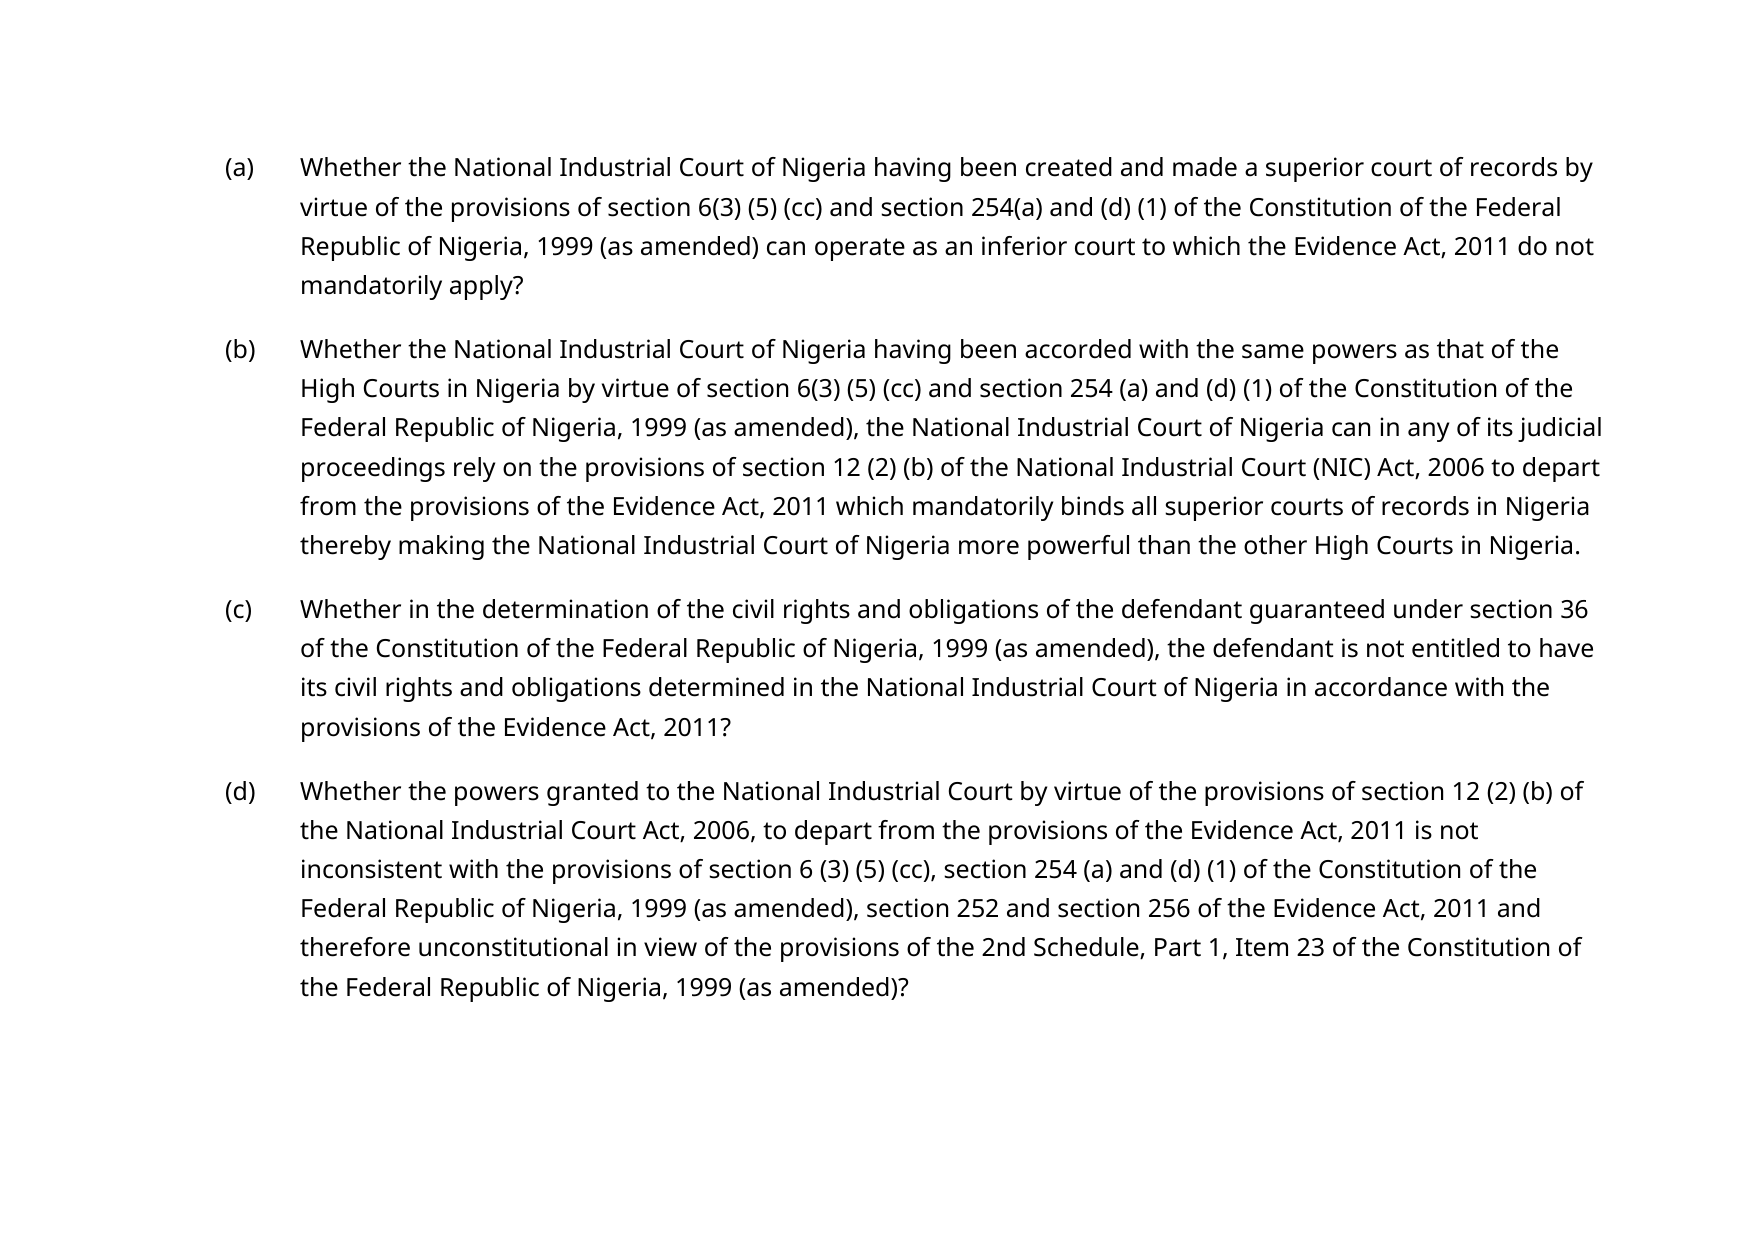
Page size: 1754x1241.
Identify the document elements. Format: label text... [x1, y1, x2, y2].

text (c) Whether in the determination of the civil rights and obligations of the defendant guaranteed under section 36 of the Constitution of the Federal Republic of Nigeria, 1999 (as amended), the defendant is not entitled to have its civil rights and obligations determined in the National Industrial Court of Nigeria in accordance with the provisions of the Evidence Act, 2011? [225, 592, 1604, 743]
text (a) Whether the National Industrial Court of Nigeria having been created and made a superior court of records by virtue of the provisions of section 6(3) (5) (cc) and section 254(a) and (d) (1) of the Constitution of the Federal Republic of Nigeria, 1999 (as amended) can operate as an inferior court to which the Evidence Act, 2011 do not mandatorily apply? [225, 150, 1604, 302]
text (b) Whether the National Industrial Court of Nigeria having been accorded with the same powers as that of the High Courts in Nigeria by virtue of section 6(3) (5) (cc) and section 254 (a) and (d) (1) of the Constitution of the Federal Republic of Nigeria, 1999 (as amended), the National Industrial Court of Nigeria can in any of its judicial proceedings rely on the provisions of section 12 (2) (b) of the National Industrial Court (NIC) Act, 2006 to depart from the provisions of the Evidence Act, 2011 which mandatorily binds all superior courts of records in Nigeria thereby making the National Industrial Court of Nigeria more powerful than the other High Courts in Nigeria. [225, 332, 1604, 562]
text (d) Whether the powers granted to the National Industrial Court by virtue of the provisions of section 12 (2) (b) of the National Industrial Court Act, 2006, to depart from the provisions of the Evidence Act, 2011 is not inconsistent with the provisions of section 6 (3) (5) (cc), section 254 (a) and (d) (1) of the Constitution of the Federal Republic of Nigeria, 1999 (as amended), section 252 and section 256 of the Evidence Act, 2011 and therefore unconstitutional in view of the provisions of the 2nd Schedule, Part 1, Item 23 of the Constitution of the Federal Republic of Nigeria, 1999 (as amended)? [225, 773, 1604, 1003]
